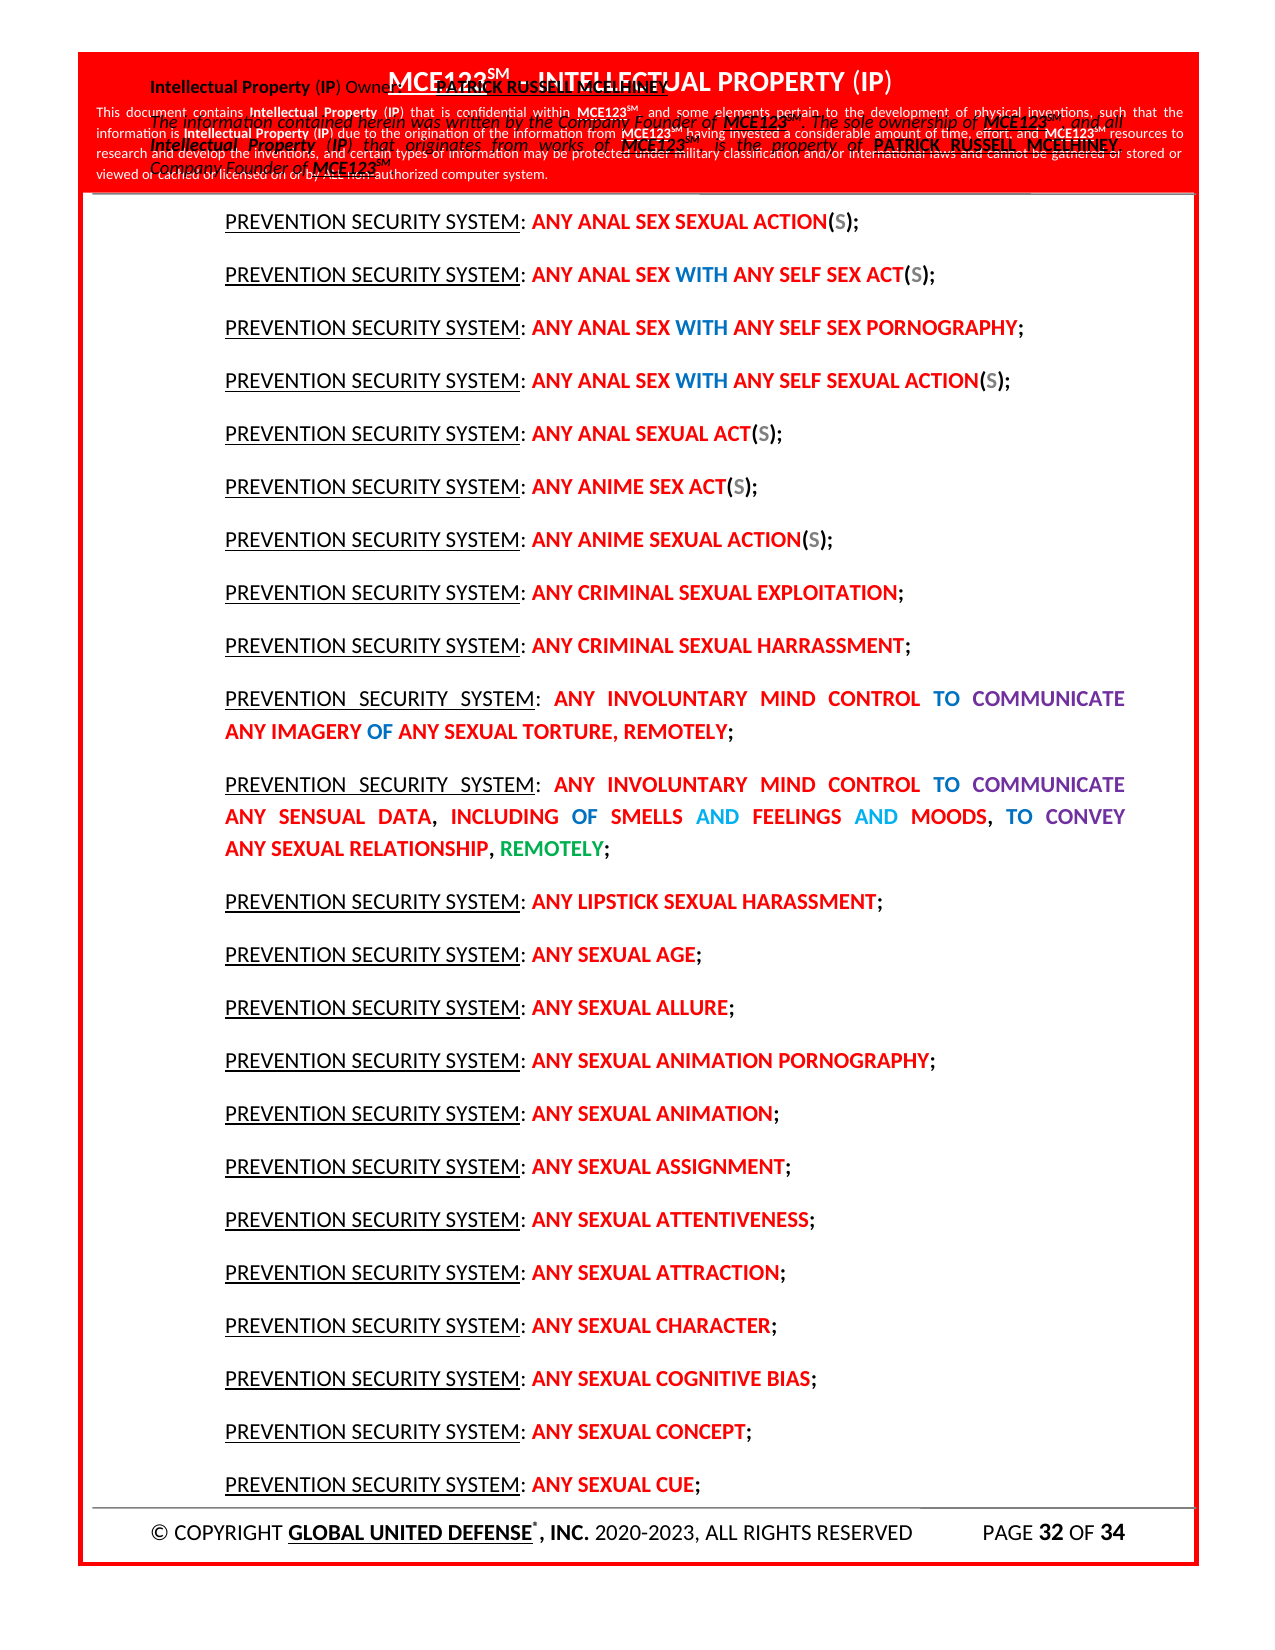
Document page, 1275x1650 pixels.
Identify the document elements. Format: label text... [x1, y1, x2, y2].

text PREVENTION SECURITY SYSTEM: ANY CRIMINAL SEXUAL EXPLOITATION; [187, 578, 1125, 607]
text PREVENTION SECURITY SYSTEM: ANY SEXUAL CHARACTER; [187, 1311, 1125, 1339]
text PREVENTION SECURITY SYSTEM: ANY ANAL SEX SEXUAL ACTION(S); [225, 207, 1125, 235]
text PREVENTION SECURITY SYSTEM: ANY CRIMINAL SEXUAL HARRASSMENT; [187, 632, 1125, 659]
text PREVENTION SECURITY SYSTEM: ANY ANAL SEX WITH ANY SELF SEX PORNOGRAPHY; [225, 313, 1125, 341]
text PREVENTION SECURITY SYSTEM: ANY INVOLUNTARY MIND CONTROL TO COMMUNICATE ANY SENSUAL DATA, INCLUDING OF SMELLS AND FEELINGS AND MOODS, TO CONVEY ANY SEXUAL RELATIONSHIP, REMOTELY; [187, 770, 1125, 862]
text PREVENTION SECURITY SYSTEM: ANY SEXUAL ATTENTIVENESS; [187, 1205, 1125, 1233]
text PREVENTION SECURITY SYSTEM: ANY SEXUAL ATTRACTION; [187, 1258, 1125, 1286]
text PREVENTION SECURITY SYSTEM: ANY ANAL SEX WITH ANY SELF SEX ACT(S); [225, 260, 1125, 288]
text PREVENTION SECURITY SYSTEM: ANY SEXUAL ASSIGNMENT; [187, 1152, 1125, 1180]
text PREVENTION SECURITY SYSTEM: ANY SEXUAL CONCEPT; [187, 1417, 1125, 1445]
text PREVENTION SECURITY SYSTEM: ANY SEXUAL CUE; [187, 1470, 1125, 1498]
text PREVENTION SECURITY SYSTEM: ANY SEXUAL ANIMATION; [187, 1099, 1125, 1127]
text PREVENTION SECURITY SYSTEM: ANY ANAL SEXUAL ACT(S); [225, 419, 1125, 447]
text PREVENTION SECURITY SYSTEM: ANY SEXUAL AGE; [187, 940, 1125, 968]
text PREVENTION SECURITY SYSTEM: ANY SEXUAL COGNITIVE BIAS; [187, 1364, 1125, 1392]
text PREVENTION SECURITY SYSTEM: ANY INVOLUNTARY MIND CONTROL TO COMMUNICATE ANY IMAGERY OF ANY SEXUAL TORTURE, REMOTELY; [187, 684, 1125, 745]
text PREVENTION SECURITY SYSTEM: ANY ANIME SEX ACT(S); [225, 472, 1125, 501]
text PREVENTION SECURITY SYSTEM: ANY SEXUAL ANIMATION PORNOGRAPHY; [187, 1046, 1125, 1074]
text PREVENTION SECURITY SYSTEM: ANY ANIME SEXUAL ACTION(S); [225, 526, 1125, 553]
text PREVENTION SECURITY SYSTEM: ANY SEXUAL ALLURE; [187, 993, 1125, 1021]
text PREVENTION SECURITY SYSTEM: ANY LIPSTICK SEXUAL HARASSMENT; [187, 887, 1125, 915]
text PREVENTION SECURITY SYSTEM: ANY ANAL SEX WITH ANY SELF SEXUAL ACTION(S); [225, 366, 1125, 394]
